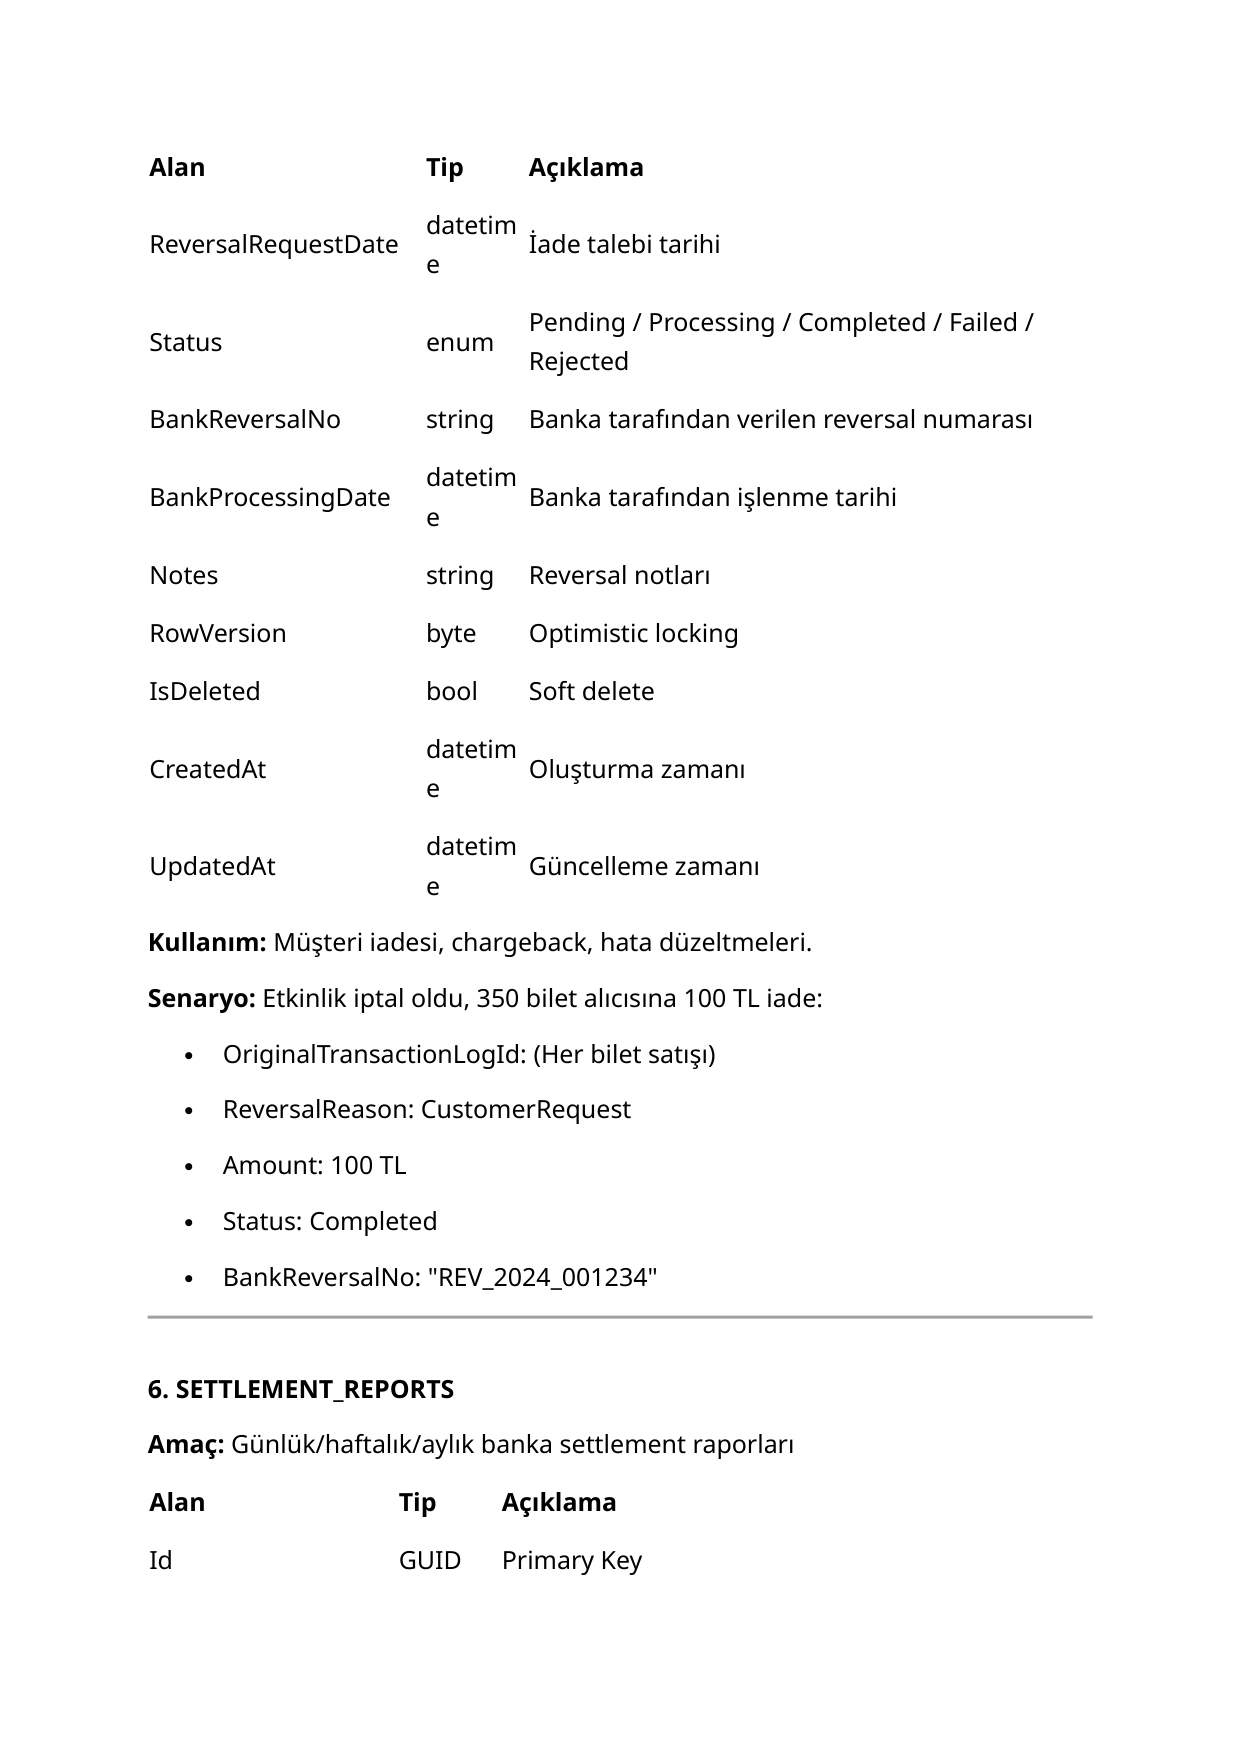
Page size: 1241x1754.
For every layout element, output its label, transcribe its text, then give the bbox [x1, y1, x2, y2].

list Amount: 100 TL [185, 1148, 1093, 1182]
table_cell Pending / Processing / Completed / Failed / Rejected [527, 303, 1093, 400]
table_cell datetime [424, 459, 527, 556]
table_cell string [424, 556, 527, 614]
table_cell CreatedAt [148, 730, 424, 827]
table_cell Oluşturma zamanı [527, 730, 1093, 827]
table_header Tip [397, 1483, 500, 1541]
table_cell Güncelleme zamanı [527, 828, 1093, 925]
list BankReversalNo: "REV_2024_001234" [185, 1260, 1093, 1294]
table_header Açıklama [500, 1483, 1052, 1541]
table_cell Optimistic locking [527, 614, 1093, 672]
table_header Alan [148, 1483, 397, 1541]
table_cell Banka tarafından işlenme tarihi [527, 459, 1093, 556]
text Kullanım: Müşteri iadesi, chargeback, hata düzeltmeleri. [148, 925, 1093, 959]
table_cell BankProcessingDate [148, 459, 424, 556]
table_cell Notes [148, 556, 424, 614]
table_cell BankReversalNo [148, 400, 424, 458]
table_cell Id [148, 1541, 397, 1599]
table_cell datetime [424, 206, 527, 303]
table_cell datetime [424, 828, 527, 925]
table_cell enum [424, 303, 527, 400]
table_cell ReversalRequestDate [148, 206, 424, 303]
table_header Tip [424, 148, 527, 206]
table_cell IsDeleted [148, 672, 424, 730]
table_cell UpdatedAt [148, 828, 424, 925]
table_cell datetime [424, 730, 527, 827]
list Status: Completed [185, 1204, 1093, 1238]
text Amaç: Günlük/haftalık/aylık banka settlement raporları [148, 1427, 1093, 1461]
table_cell Reversal notları [527, 556, 1093, 614]
table_cell byte [424, 614, 527, 672]
table_cell bool [424, 672, 527, 730]
table_cell Banka tarafından verilen reversal numarası [527, 400, 1093, 458]
table_header Açıklama [527, 148, 1093, 206]
table_cell İade talebi tarihi [527, 206, 1093, 303]
table_cell Soft delete [527, 672, 1093, 730]
list OriginalTransactionLogId: (Her bilet satışı) [185, 1036, 1093, 1070]
table_cell Primary Key [500, 1541, 1052, 1599]
table_cell GUID [397, 1541, 500, 1599]
table_cell string [424, 400, 527, 458]
table_header Alan [148, 148, 424, 206]
table_cell Status [148, 303, 424, 400]
text 6. SETTLEMENT_REPORTS [148, 1371, 1093, 1405]
list ReversalReason: CustomerRequest [185, 1092, 1093, 1126]
text Senaryo: Etkinlik iptal oldu, 350 bilet alıcısına 100 TL iade: [148, 981, 1093, 1014]
table_cell RowVersion [148, 614, 424, 672]
